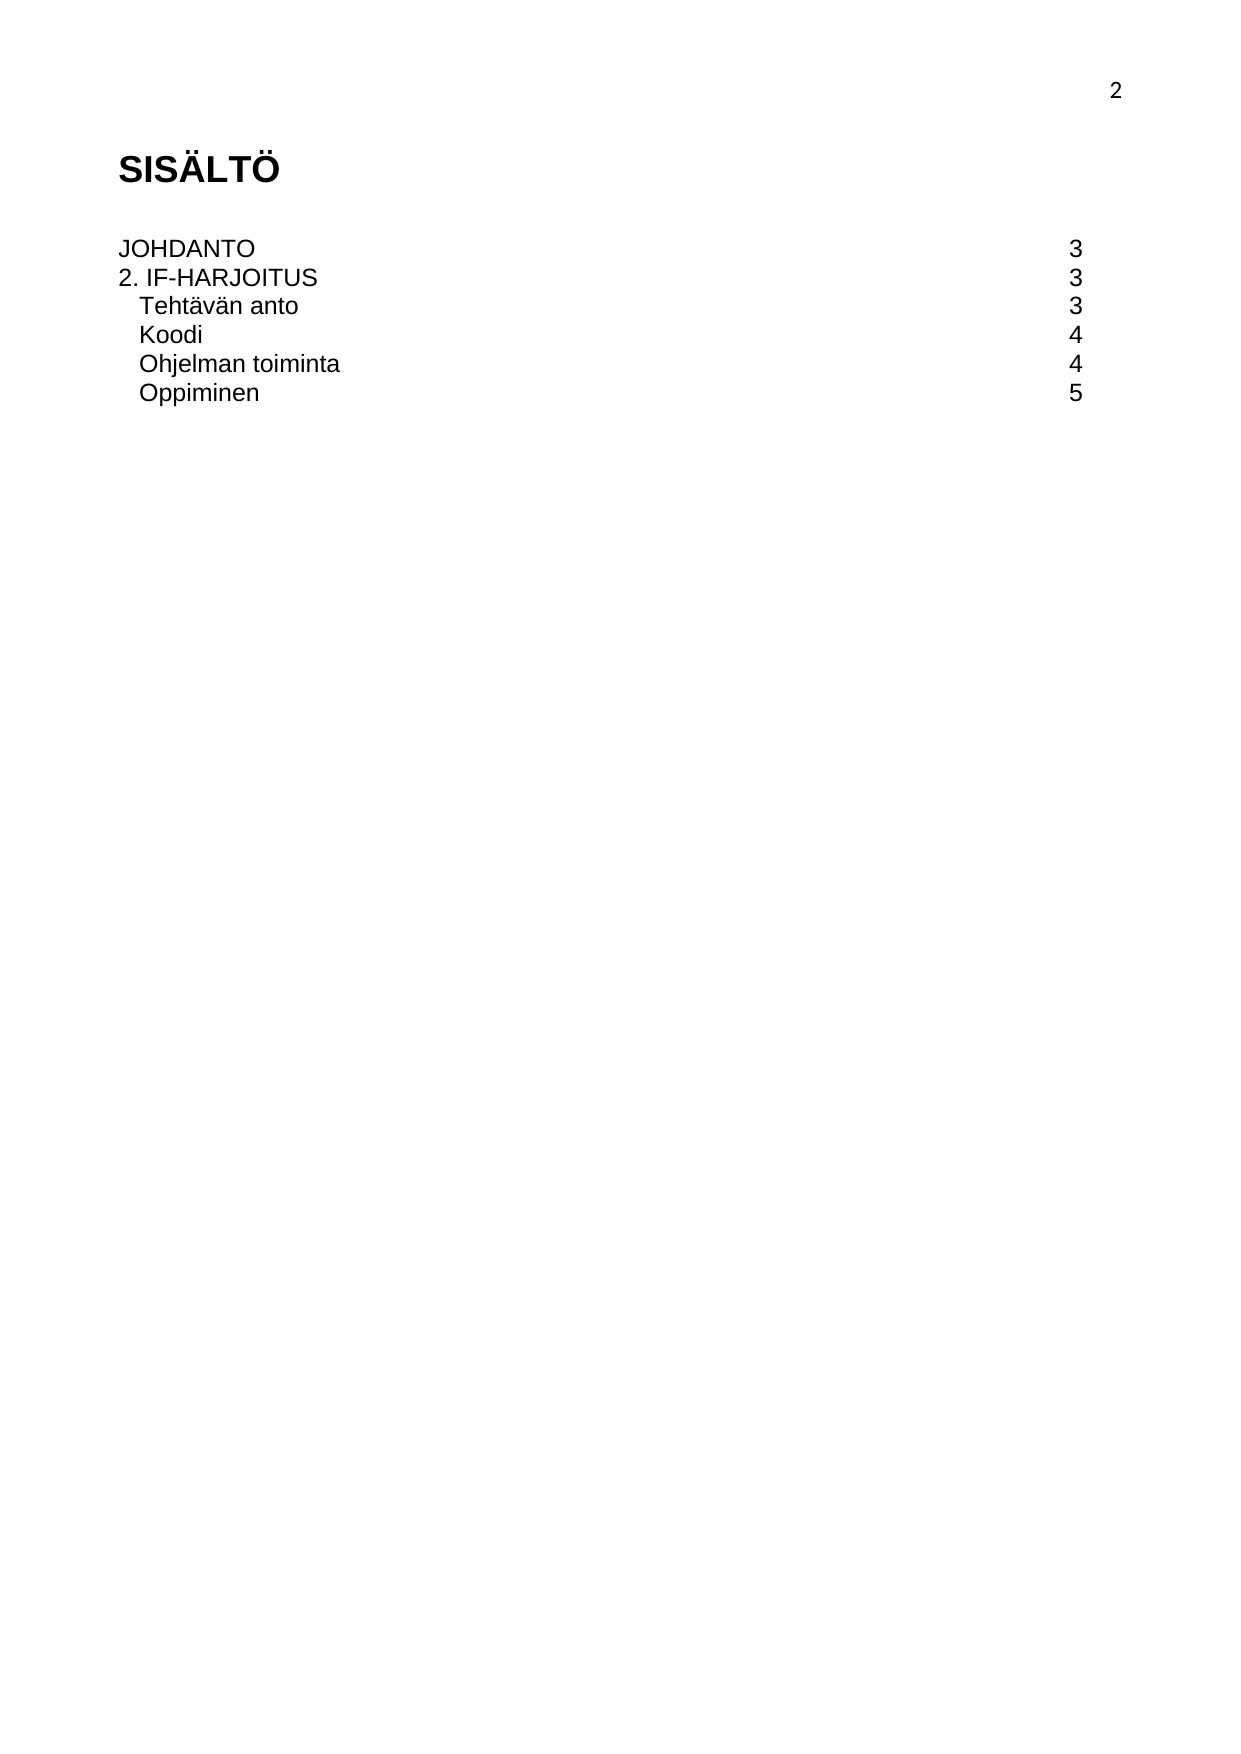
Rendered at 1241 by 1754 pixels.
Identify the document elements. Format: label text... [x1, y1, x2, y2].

text Koodi 4 [118, 320, 1122, 349]
text JOHDANTO 3 [118, 234, 1122, 263]
text Oppiminen 5 [118, 378, 1122, 406]
text Tehtävän anto 3 [118, 291, 1122, 320]
text Ohjelman toiminta 4 [118, 349, 1122, 378]
text 2. IF-HARJOITUS 3 [118, 263, 1122, 291]
text SISÄLTÖ [118, 148, 1122, 191]
